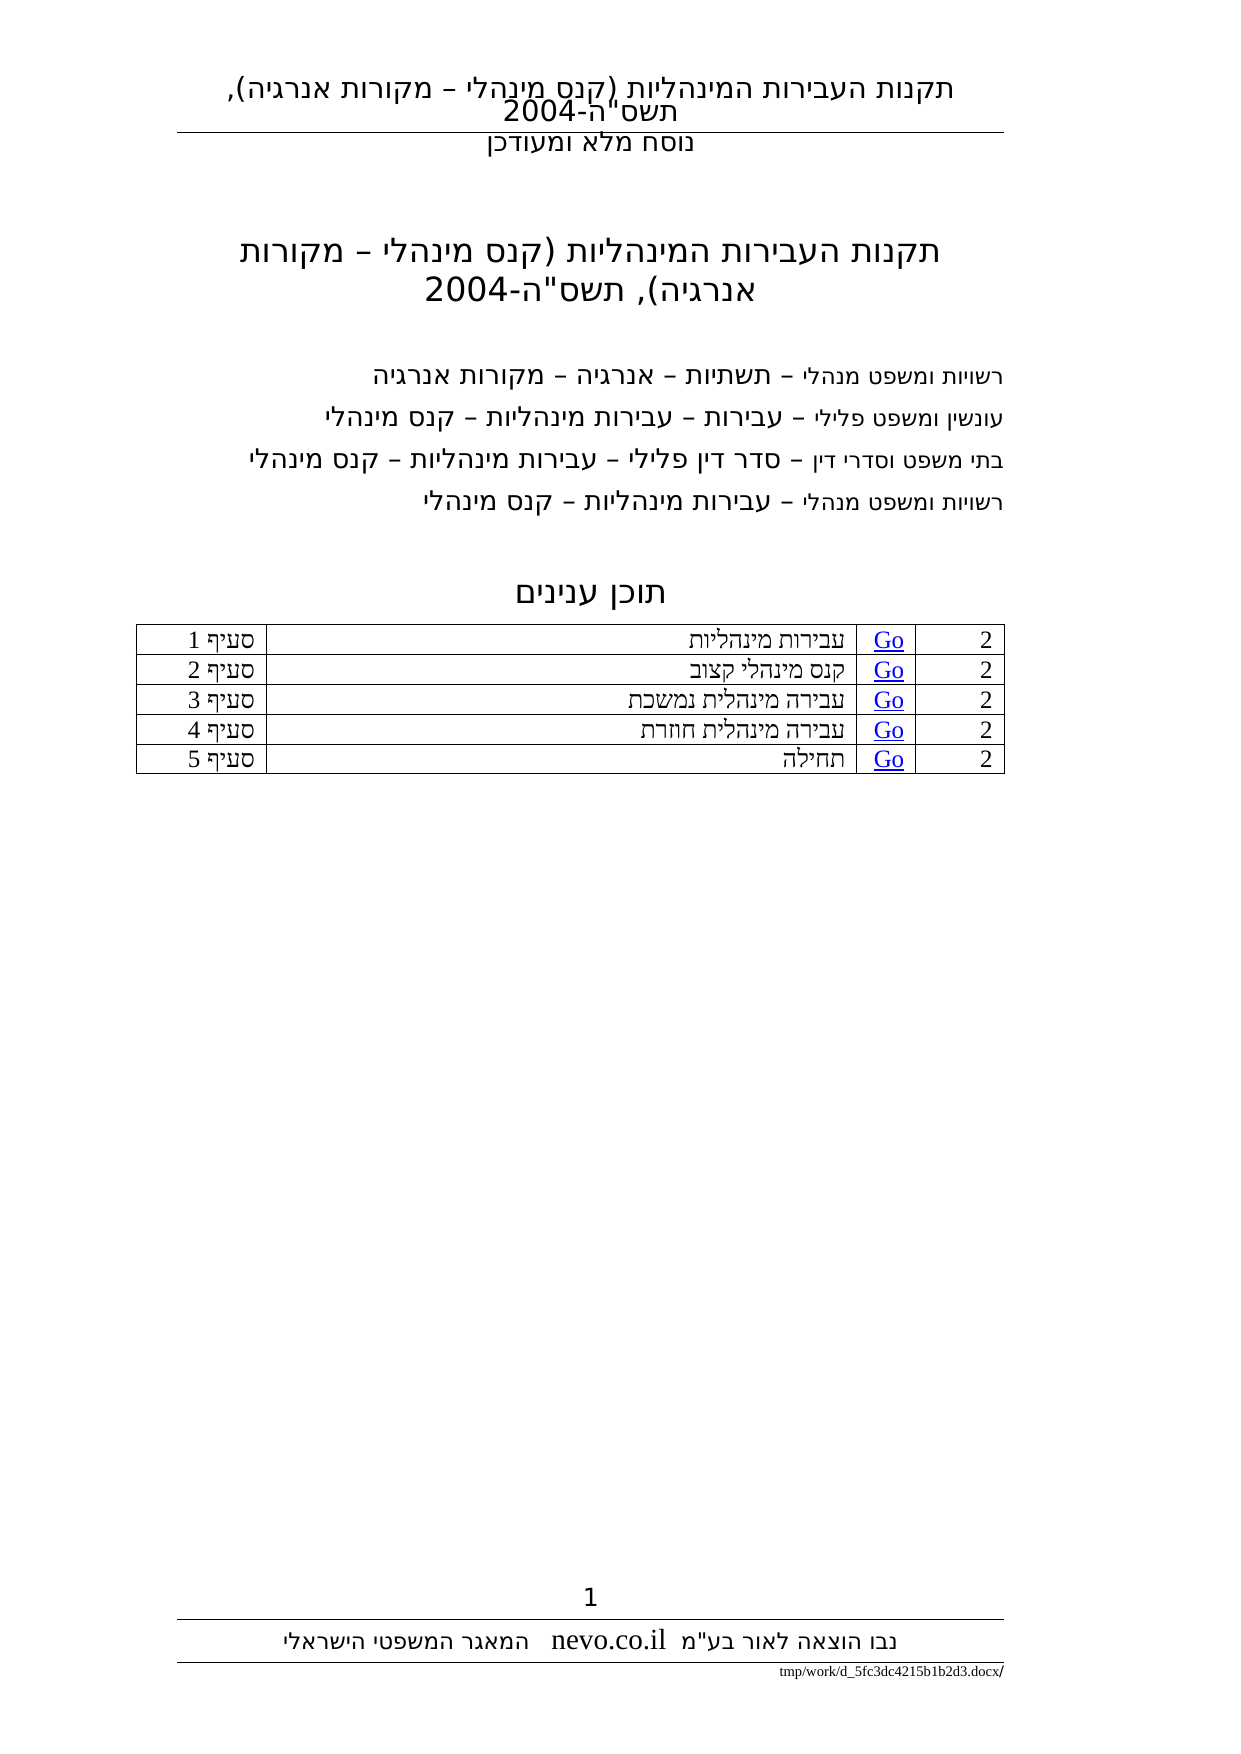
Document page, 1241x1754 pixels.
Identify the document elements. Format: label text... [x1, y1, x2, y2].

table_header Go [857, 625, 915, 654]
table_header עבירות מינהליות [267, 625, 856, 654]
table_cell תחילה [267, 745, 856, 773]
text בתי משפט וסדרי דין – סדר דין פלילי – עבירות מינהליות – קנס מינהלי [59, 443, 1004, 475]
table_header סעיף 1 [137, 625, 266, 654]
table_header 2 [916, 625, 1004, 654]
table_cell עבירה מינהלית נמשכת [267, 685, 856, 714]
table_cell 2 [916, 745, 1004, 773]
text תקנות העבירות המינהליות (קנס מינהלי – מקורות אנרגיה), תשס"ה-2004 [177, 231, 1004, 309]
table_cell Go [857, 655, 915, 684]
table_cell קנס מינהלי קצוב [267, 655, 856, 684]
table_cell 2 [916, 715, 1004, 743]
text עונשין ומשפט פלילי – עבירות – עבירות מינהליות – קנס מינהלי [59, 401, 1004, 433]
table_cell Go [857, 715, 915, 743]
table_cell עבירה מינהלית חוזרת [267, 715, 856, 743]
table_cell סעיף 4 [137, 715, 266, 743]
table_cell 2 [916, 685, 1004, 714]
table_cell סעיף 2 [137, 655, 266, 684]
table_cell סעיף 5 [137, 745, 266, 773]
table_cell 2 [916, 655, 1004, 684]
text תוכן ענינים [177, 573, 1004, 612]
table_cell Go [857, 745, 915, 773]
table_cell סעיף 3 [137, 685, 266, 714]
text רשויות ומשפט מנהלי – תשתיות – אנרגיה – מקורות אנרגיה [59, 359, 1004, 391]
table_cell Go [857, 685, 915, 714]
text רשויות ומשפט מנהלי – עבירות מינהליות – קנס מינהלי [59, 485, 1004, 517]
